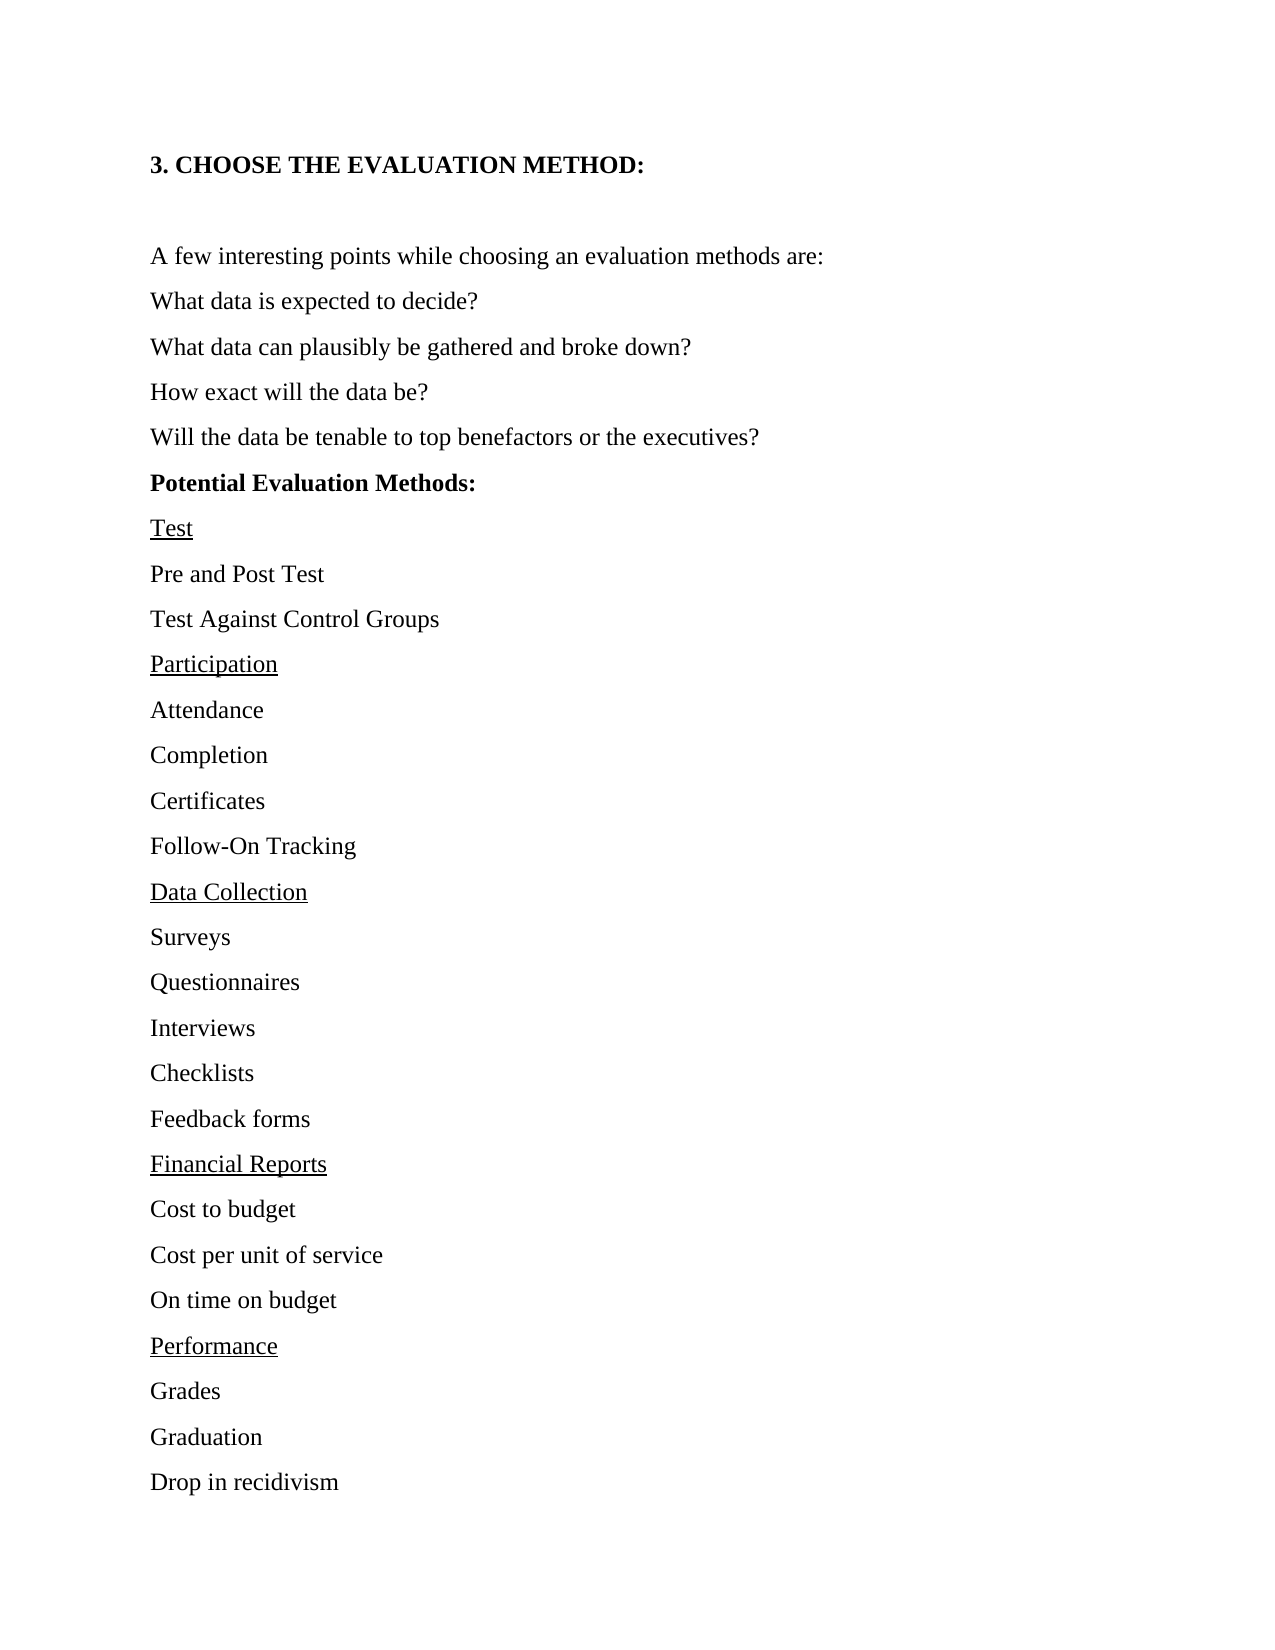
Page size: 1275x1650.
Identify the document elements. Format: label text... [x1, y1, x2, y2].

text Checklists [150, 1058, 1125, 1087]
text Pre and Post Test [150, 559, 1125, 587]
text Financial Reports [150, 1149, 1125, 1178]
text Will the data be tenable to top benefactors or the executives? [150, 422, 1125, 451]
text How exact will the data be? [150, 377, 1125, 406]
text 3. CHOOSE THE EVALUATION METHOD: [150, 150, 1125, 179]
text Surveys [150, 922, 1125, 951]
text Grades [150, 1376, 1125, 1405]
text Data Collection [150, 877, 1125, 905]
text Test Against Control Groups [150, 604, 1125, 633]
text Drop in recidivism [150, 1467, 1125, 1496]
text Questionnaires [150, 967, 1125, 996]
text Participation [150, 649, 1125, 678]
text What data can plausibly be gathered and broke down? [150, 332, 1125, 360]
text Performance [150, 1331, 1125, 1359]
text A few interesting points while choosing an evaluation methods are: [150, 241, 1125, 269]
text On time on budget [150, 1285, 1125, 1314]
text Graduation [150, 1422, 1125, 1450]
text Certificates [150, 786, 1125, 814]
text Follow-On Tracking [150, 831, 1125, 860]
text Potential Evaluation Methods: [150, 468, 1125, 497]
text Cost per unit of service [150, 1240, 1125, 1269]
text What data is expected to decide? [150, 286, 1125, 315]
text Interviews [150, 1013, 1125, 1042]
text Test [150, 513, 1125, 542]
text Completion [150, 740, 1125, 769]
text Cost to budget [150, 1194, 1125, 1223]
text Feedback forms [150, 1104, 1125, 1132]
text Attendance [150, 695, 1125, 724]
